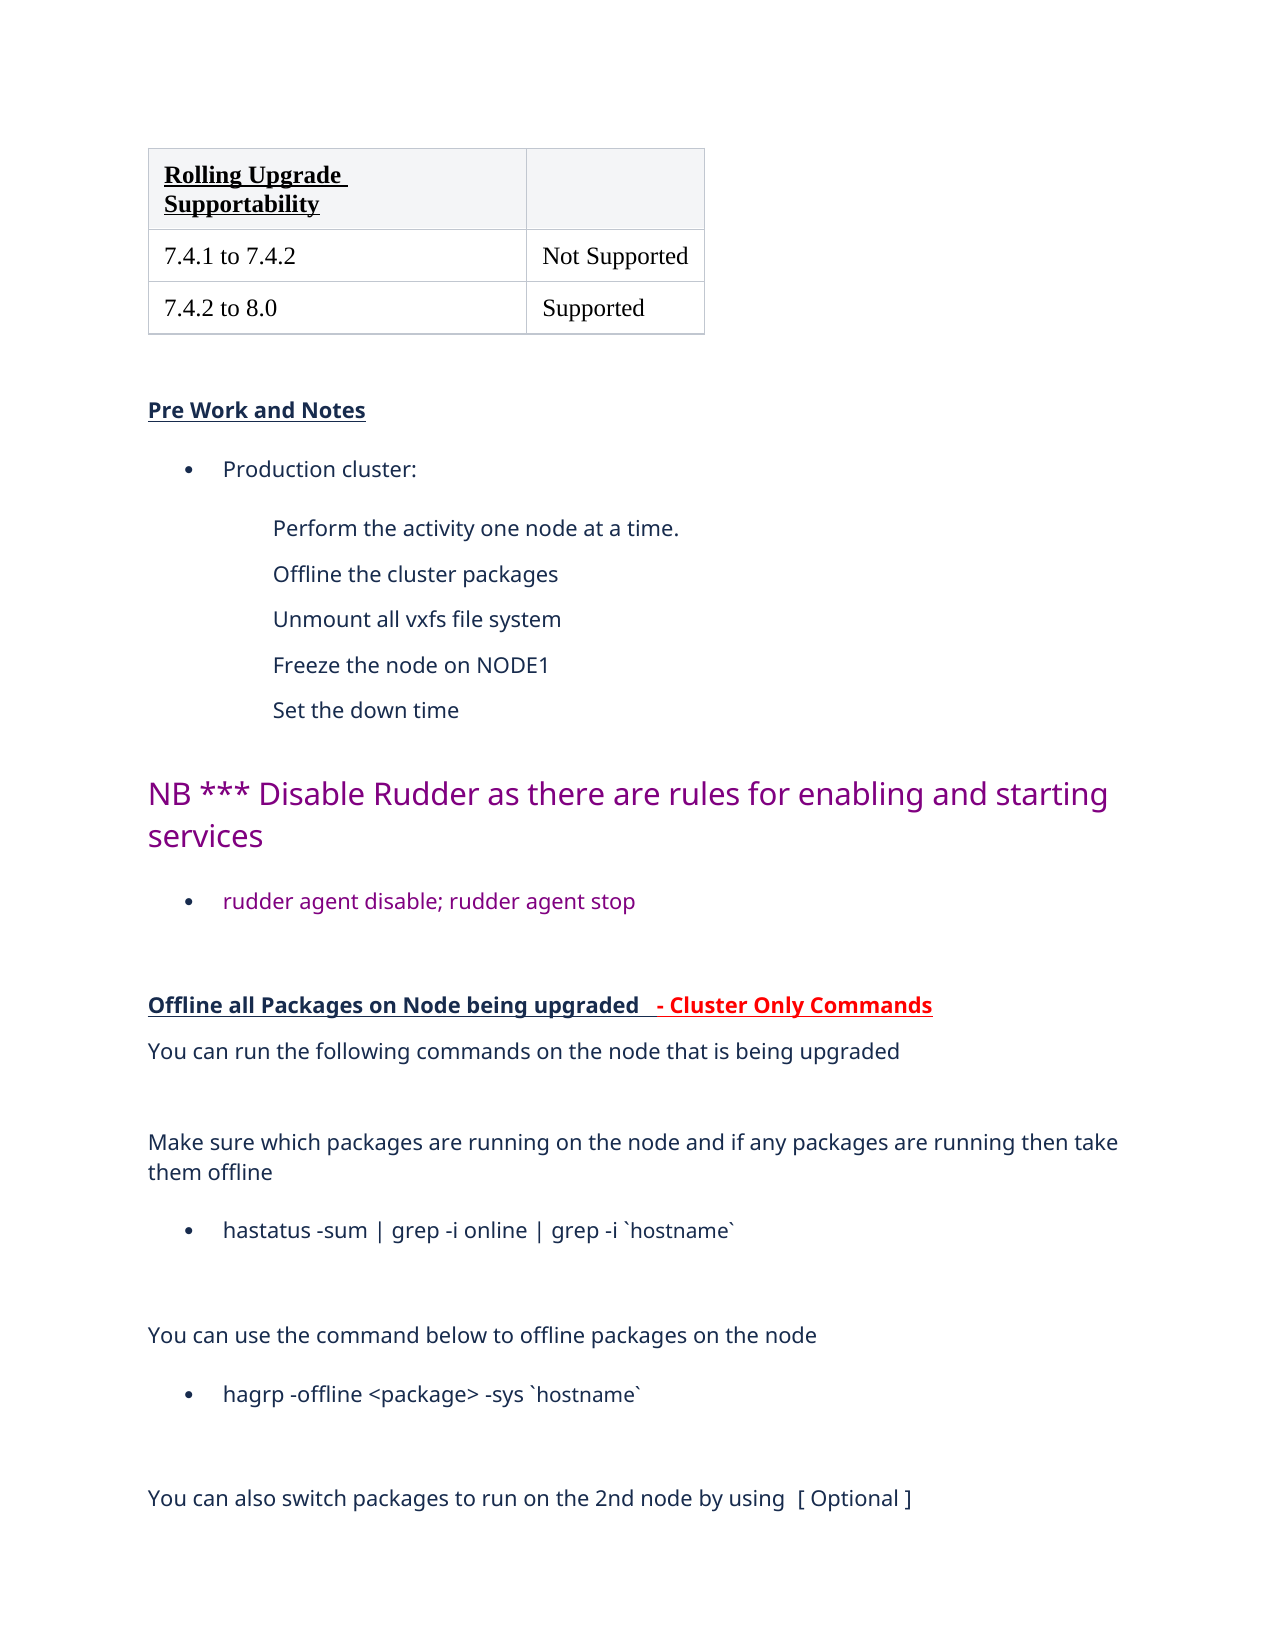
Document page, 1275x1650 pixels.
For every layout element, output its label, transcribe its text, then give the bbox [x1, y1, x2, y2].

text You can also switch packages to run on the 2nd node by using [ Optional ] [148, 1483, 1127, 1513]
list hagrp -offline <package> -sys `hostname` [185, 1379, 1127, 1409]
list hastatus -sum | grep -i online | grep -i `hostname` [185, 1216, 1127, 1245]
list Production cluster: [185, 454, 1127, 484]
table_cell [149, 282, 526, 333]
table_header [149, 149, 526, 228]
text Freeze the node on NODE1 [273, 650, 1127, 679]
text You can use the command below to offline packages on the node [148, 1320, 1127, 1350]
list rudder agent disable; rudder agent stop [185, 886, 1127, 916]
text You can run the following commands on the node that is being upgraded [148, 1036, 1127, 1066]
text Pre Work and Notes [148, 396, 1127, 425]
text Make sure which packages are running on the node and if any packages are running then take them offline [148, 1127, 1127, 1186]
text Perform the activity one node at a time. [273, 513, 1127, 543]
text Unmount all vxfs file system [273, 604, 1127, 634]
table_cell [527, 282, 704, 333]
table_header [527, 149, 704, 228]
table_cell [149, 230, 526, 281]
text NB *** Disable Rudder as there are rules for enabling and starting services [148, 772, 1127, 857]
text Set the down time [273, 695, 1127, 725]
text Offline all Packages on Node being upgraded - Cluster Only Commands [148, 991, 1127, 1020]
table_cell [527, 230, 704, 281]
text Offline the cluster packages [273, 559, 1127, 589]
